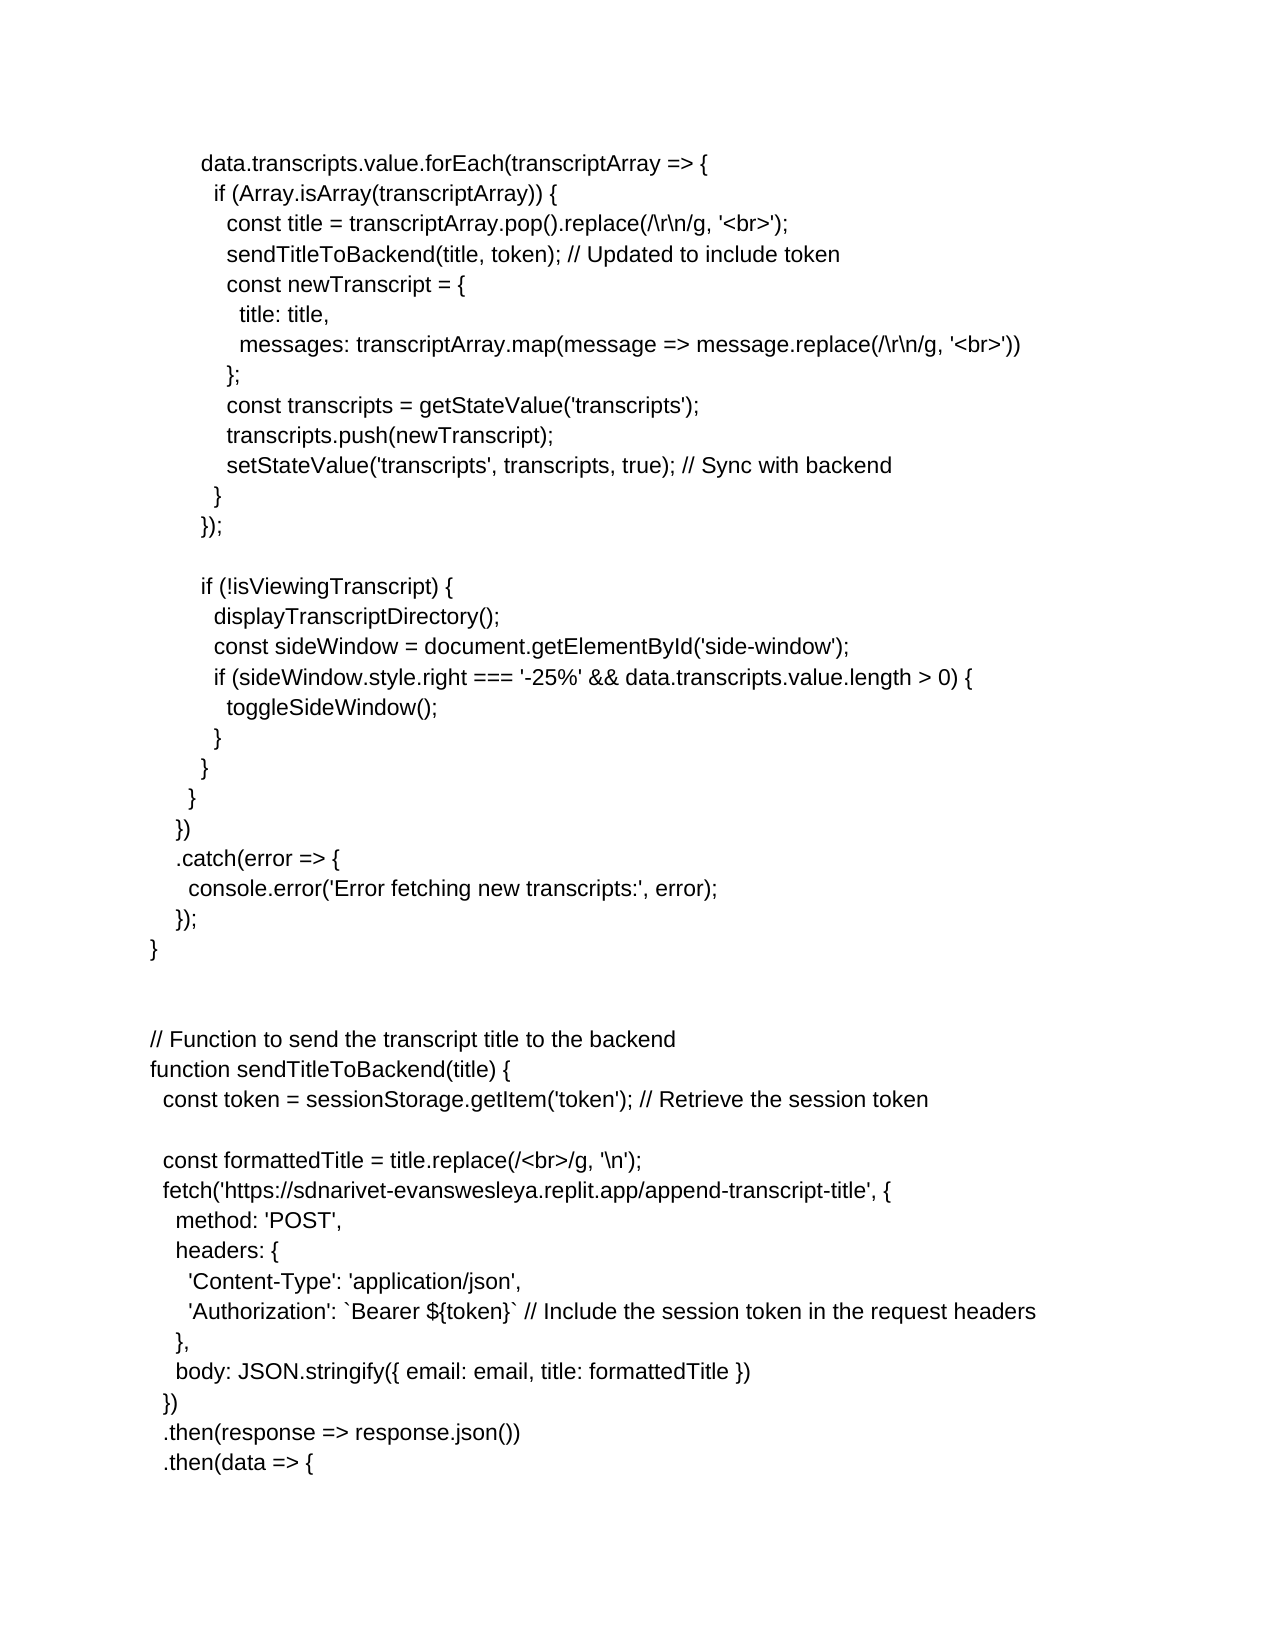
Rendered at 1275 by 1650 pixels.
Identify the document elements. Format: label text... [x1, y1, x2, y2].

text toggleSideWindow(); [150, 694, 1125, 720]
text sendTitleToBackend(title, token); // Updated to include token [150, 241, 1125, 267]
text 'Authorization': `Bearer ${token}` // Include the session token in the request headers [150, 1298, 1125, 1324]
text } [150, 935, 1125, 962]
text }); [150, 512, 1125, 539]
text title: title, [150, 301, 1125, 327]
text } [150, 784, 1125, 811]
text const transcripts = getStateValue('transcripts'); [150, 392, 1125, 418]
text // Function to send the transcript title to the backend [150, 1026, 1125, 1052]
text function sendTitleToBackend(title) { [150, 1056, 1125, 1083]
text console.error('Error fetching new transcripts:', error); [150, 875, 1125, 901]
text displayTranscriptDirectory(); [150, 603, 1125, 629]
text .then(response => response.json()) [150, 1419, 1125, 1445]
text } [150, 482, 1125, 509]
text const newTranscript = { [150, 271, 1125, 297]
text method: 'POST', [150, 1207, 1125, 1234]
text const title = transcriptArray.pop().replace(/\r\n/g, '<br>'); [150, 210, 1125, 237]
text } [150, 754, 1125, 781]
text if (sideWindow.style.right === '-25%' && data.transcripts.value.length > 0) { [150, 663, 1125, 690]
text }; [150, 361, 1125, 388]
text messages: transcriptArray.map(message => message.replace(/\r\n/g, '<br>')) [150, 331, 1125, 358]
text }, [150, 1328, 1125, 1354]
text headers: { [150, 1237, 1125, 1264]
text const token = sessionStorage.getItem('token'); // Retrieve the session token [150, 1086, 1125, 1113]
text const formattedTitle = title.replace(/<br>/g, '\n'); [150, 1147, 1125, 1173]
text .catch(error => { [150, 845, 1125, 871]
text const sideWindow = document.getElementById('side-window'); [150, 633, 1125, 660]
text setStateValue('transcripts', transcripts, true); // Sync with backend [150, 452, 1125, 478]
text } [150, 724, 1125, 750]
text .then(data => { [150, 1449, 1125, 1475]
text fetch('https://sdnarivet-evanswesleya.replit.app/append-transcript-title', { [150, 1177, 1125, 1203]
text body: JSON.stringify({ email: email, title: formattedTitle }) [150, 1358, 1125, 1385]
text }); [150, 905, 1125, 932]
text if (!isViewingTranscript) { [150, 573, 1125, 599]
text if (Array.isArray(transcriptArray)) { [150, 180, 1125, 207]
text }) [150, 1388, 1125, 1415]
text 'Content-Type': 'application/json', [150, 1268, 1125, 1294]
text transcripts.push(newTranscript); [150, 422, 1125, 448]
text data.transcripts.value.forEach(transcriptArray => { [150, 150, 1125, 176]
text }) [150, 814, 1125, 841]
